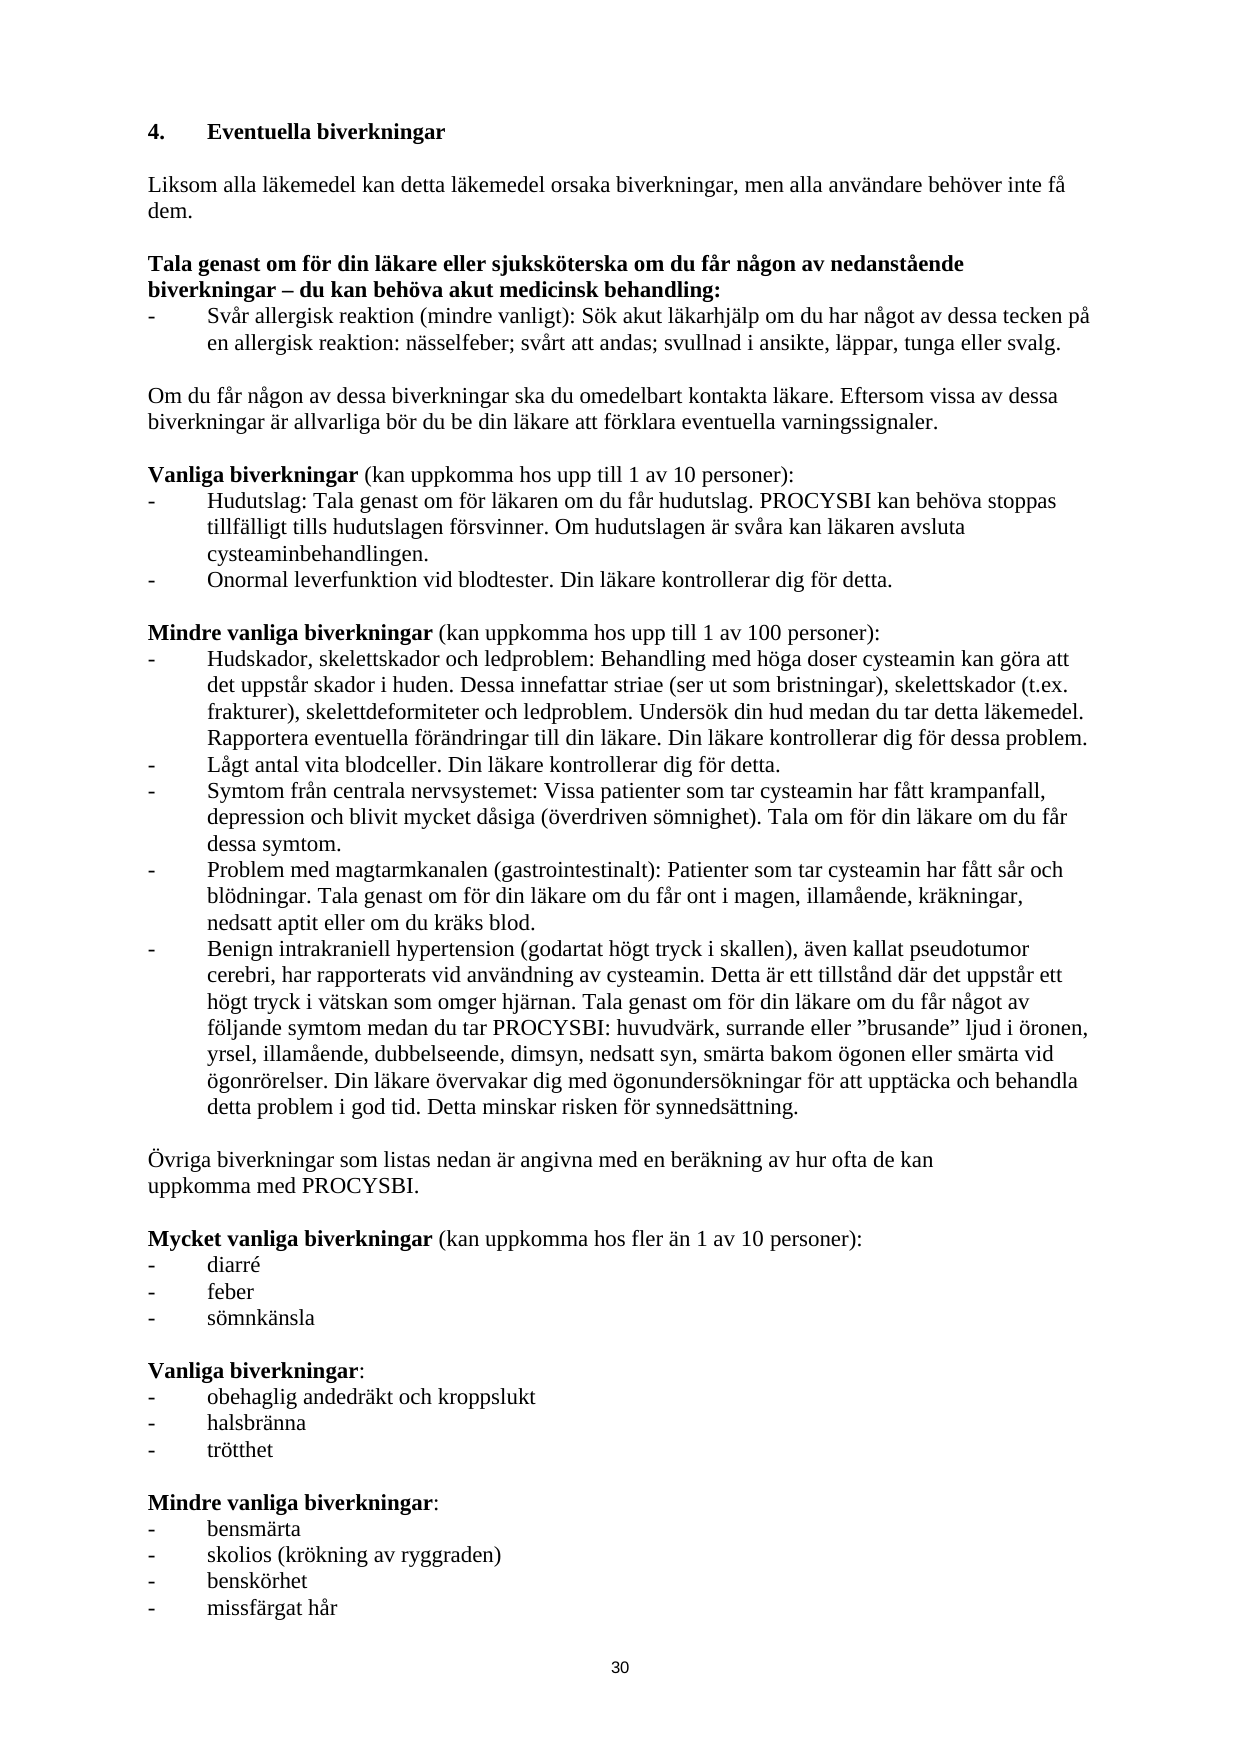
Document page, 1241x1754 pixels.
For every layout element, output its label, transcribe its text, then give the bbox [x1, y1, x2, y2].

list Svår allergisk reaktion (mindre vanligt): Sök akut läkarhjälp om du har något av dessa tecken på en allergisk reaktion: nässelfeber; svårt att andas; svullnad i ansikte, läppar, tunga eller svalg. [148, 303, 1092, 355]
list Hudskador, skelettskador och ledproblem: Behandling med höga doser cysteamin kan göra att det uppstår skador i huden. Dessa innefattar striae (ser ut som bristningar), skelettskador (t.ex. frakturer), skelettdeformiteter och ledproblem. Undersök din hud medan du tar detta läkemedel. Rapportera eventuella förändringar till din läkare. Din läkare kontrollerar dig för dessa problem. [148, 645, 1092, 751]
text Övriga biverkningar som listas nedan är angivna med en beräkning av hur ofta de kan [148, 1146, 1092, 1172]
text Mindre vanliga biverkningar: [148, 1488, 1092, 1515]
text Mycket vanliga biverkningar (kan uppkomma hos fler än 1 av 10 personer): [148, 1225, 1092, 1251]
text Tala genast om för din läkare eller sjuksköterska om du får någon av nedanstående biverkningar – du kan behöva akut medicinsk behandling: [148, 250, 1092, 303]
list Hudutslag: Tala genast om för läkaren om du får hudutslag. PROCYSBI kan behöva stoppas tillfälligt tills hudutslagen försvinner. Om hudutslagen är svåra kan läkaren avsluta cysteaminbehandlingen. [148, 487, 1092, 566]
list missfärgat hår [148, 1594, 1092, 1620]
list skolios (krökning av ryggraden) [148, 1541, 1092, 1568]
list sömnkänsla [148, 1304, 1092, 1330]
text uppkomma med PROCYSBI. [148, 1172, 1092, 1199]
list bensmärta [148, 1515, 1092, 1541]
list Lågt antal vita blodceller. Din läkare kontrollerar dig för detta. [148, 751, 1092, 777]
text Vanliga biverkningar: [148, 1357, 1092, 1383]
list trötthet [148, 1436, 1092, 1462]
list halsbränna [148, 1409, 1092, 1436]
text 4. Eventuella biverkningar [148, 118, 1092, 144]
list Benign intrakraniell hypertension (godartat högt tryck i skallen), även kallat pseudotumor cerebri, har rapporterats vid användning av cysteamin. Detta är ett tillstånd där det uppstår ett högt tryck i vätskan som omger hjärnan. Tala genast om för din läkare om du får något av följande symtom medan du tar PROCYSBI: huvudvärk, surrande eller ”brusande” ljud i öronen, yrsel, illamående, dubbelseende, dimsyn, nedsatt syn, smärta bakom ögonen eller smärta vid ögonrörelser. Din läkare övervakar dig med ögonundersökningar för att upptäcka och behandla detta problem i god tid. Detta minskar risken för synnedsättning. [148, 935, 1092, 1119]
list feber [148, 1278, 1092, 1304]
list Symtom från centrala nervsystemet: Vissa patienter som tar cysteamin har fått krampanfall, depression och blivit mycket dåsiga (överdriven sömnighet). Tala om för din läkare om du får dessa symtom. [148, 777, 1092, 856]
list Problem med magtarmkanalen (gastrointestinalt): Patienter som tar cysteamin har fått sår och blödningar. Tala genast om för din läkare om du får ont i magen, illamående, kräkningar, nedsatt aptit eller om du kräks blod. [148, 856, 1092, 935]
list benskörhet [148, 1568, 1092, 1594]
text Om du får någon av dessa biverkningar ska du omedelbart kontakta läkare. Eftersom vissa av dessa biverkningar är allvarliga bör du be din läkare att förklara eventuella varningssignaler. [148, 382, 1092, 434]
text Vanliga biverkningar (kan uppkomma hos upp till 1 av 10 personer): [148, 461, 1092, 487]
text Liksom alla läkemedel kan detta läkemedel orsaka biverkningar, men alla användare behöver inte få dem. [148, 171, 1092, 223]
text Mindre vanliga biverkningar (kan uppkomma hos upp till 1 av 100 personer): [148, 619, 1092, 645]
list diarré [148, 1251, 1092, 1278]
list Onormal leverfunktion vid blodtester. Din läkare kontrollerar dig för detta. [148, 566, 1092, 592]
list obehaglig andedräkt och kroppslukt [148, 1383, 1092, 1409]
